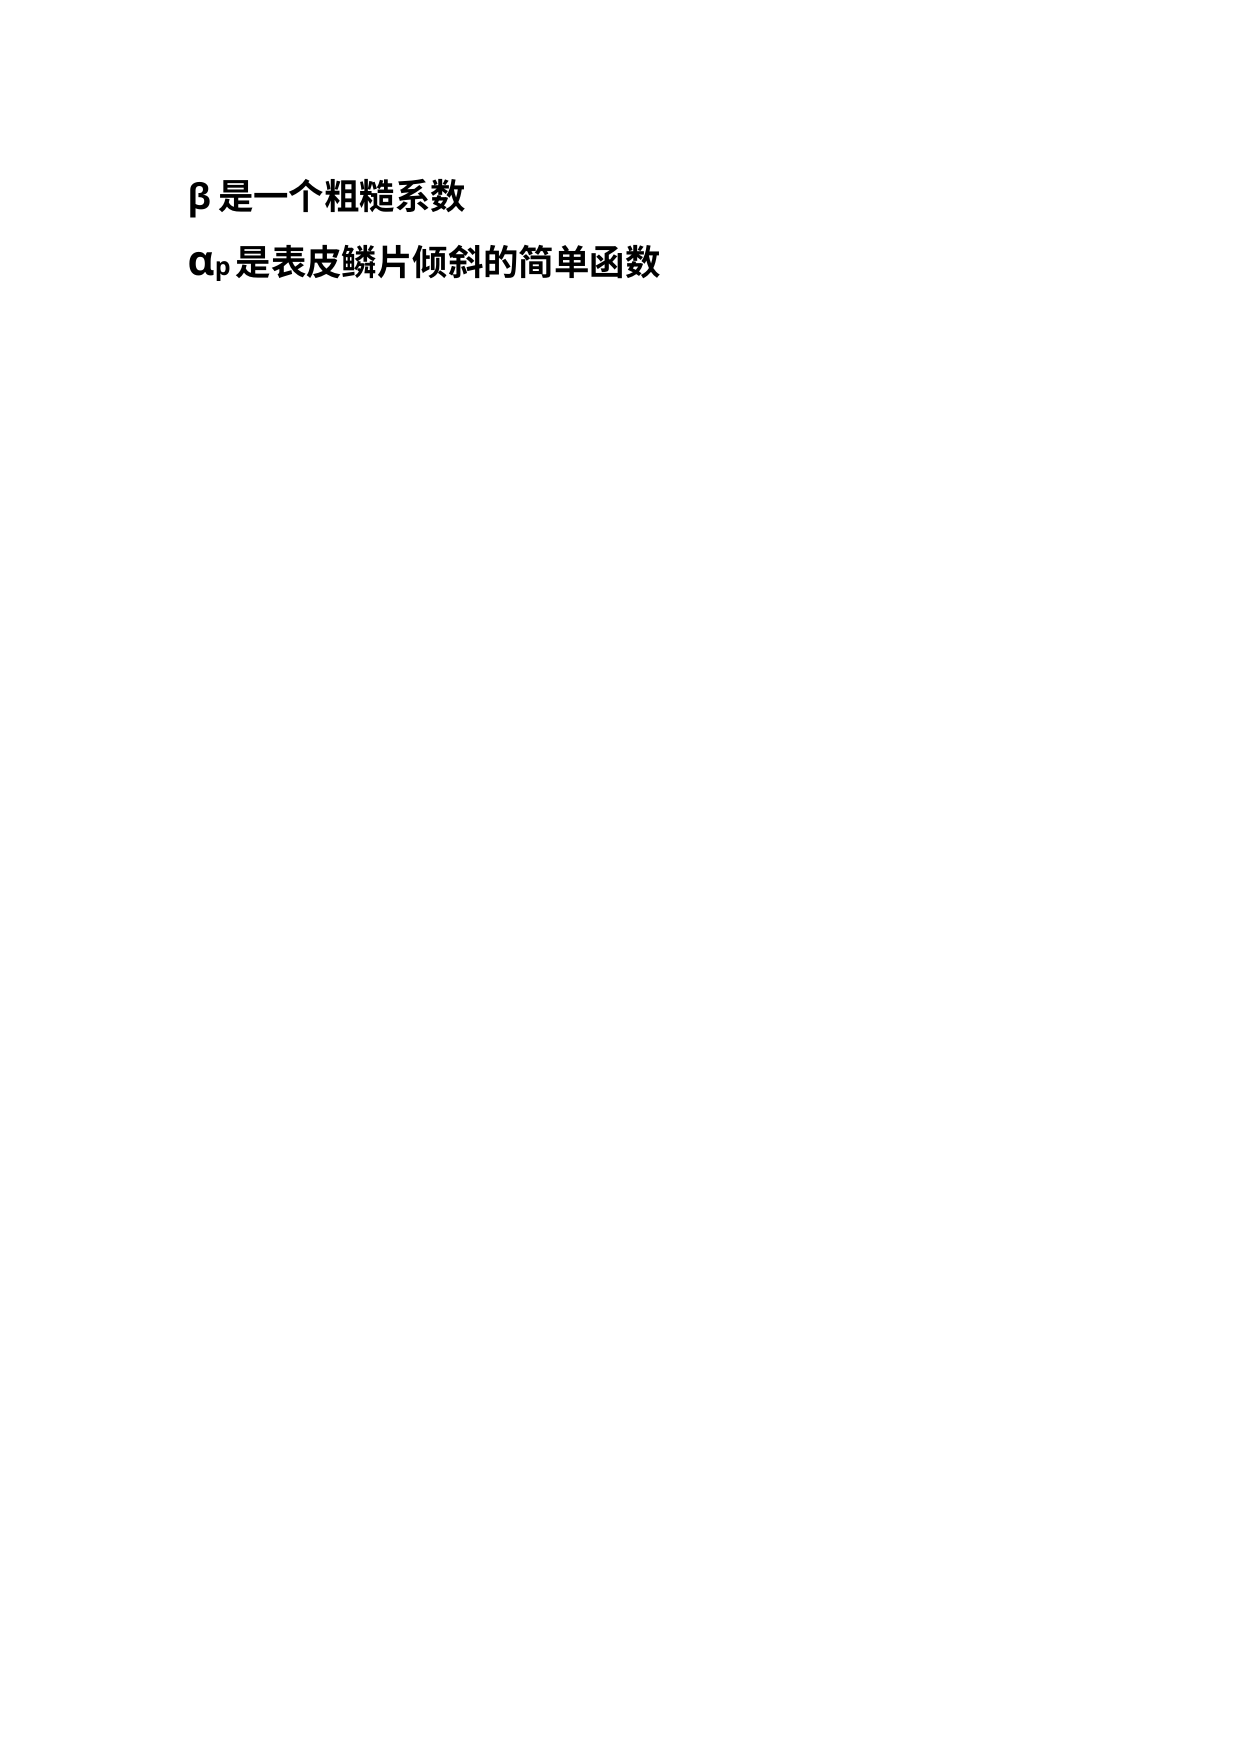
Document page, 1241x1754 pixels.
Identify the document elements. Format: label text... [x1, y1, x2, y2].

text αp是表皮鳞片倾斜的简单函数 [187, 227, 1053, 292]
text β是一个粗糙系数 [187, 162, 1053, 227]
